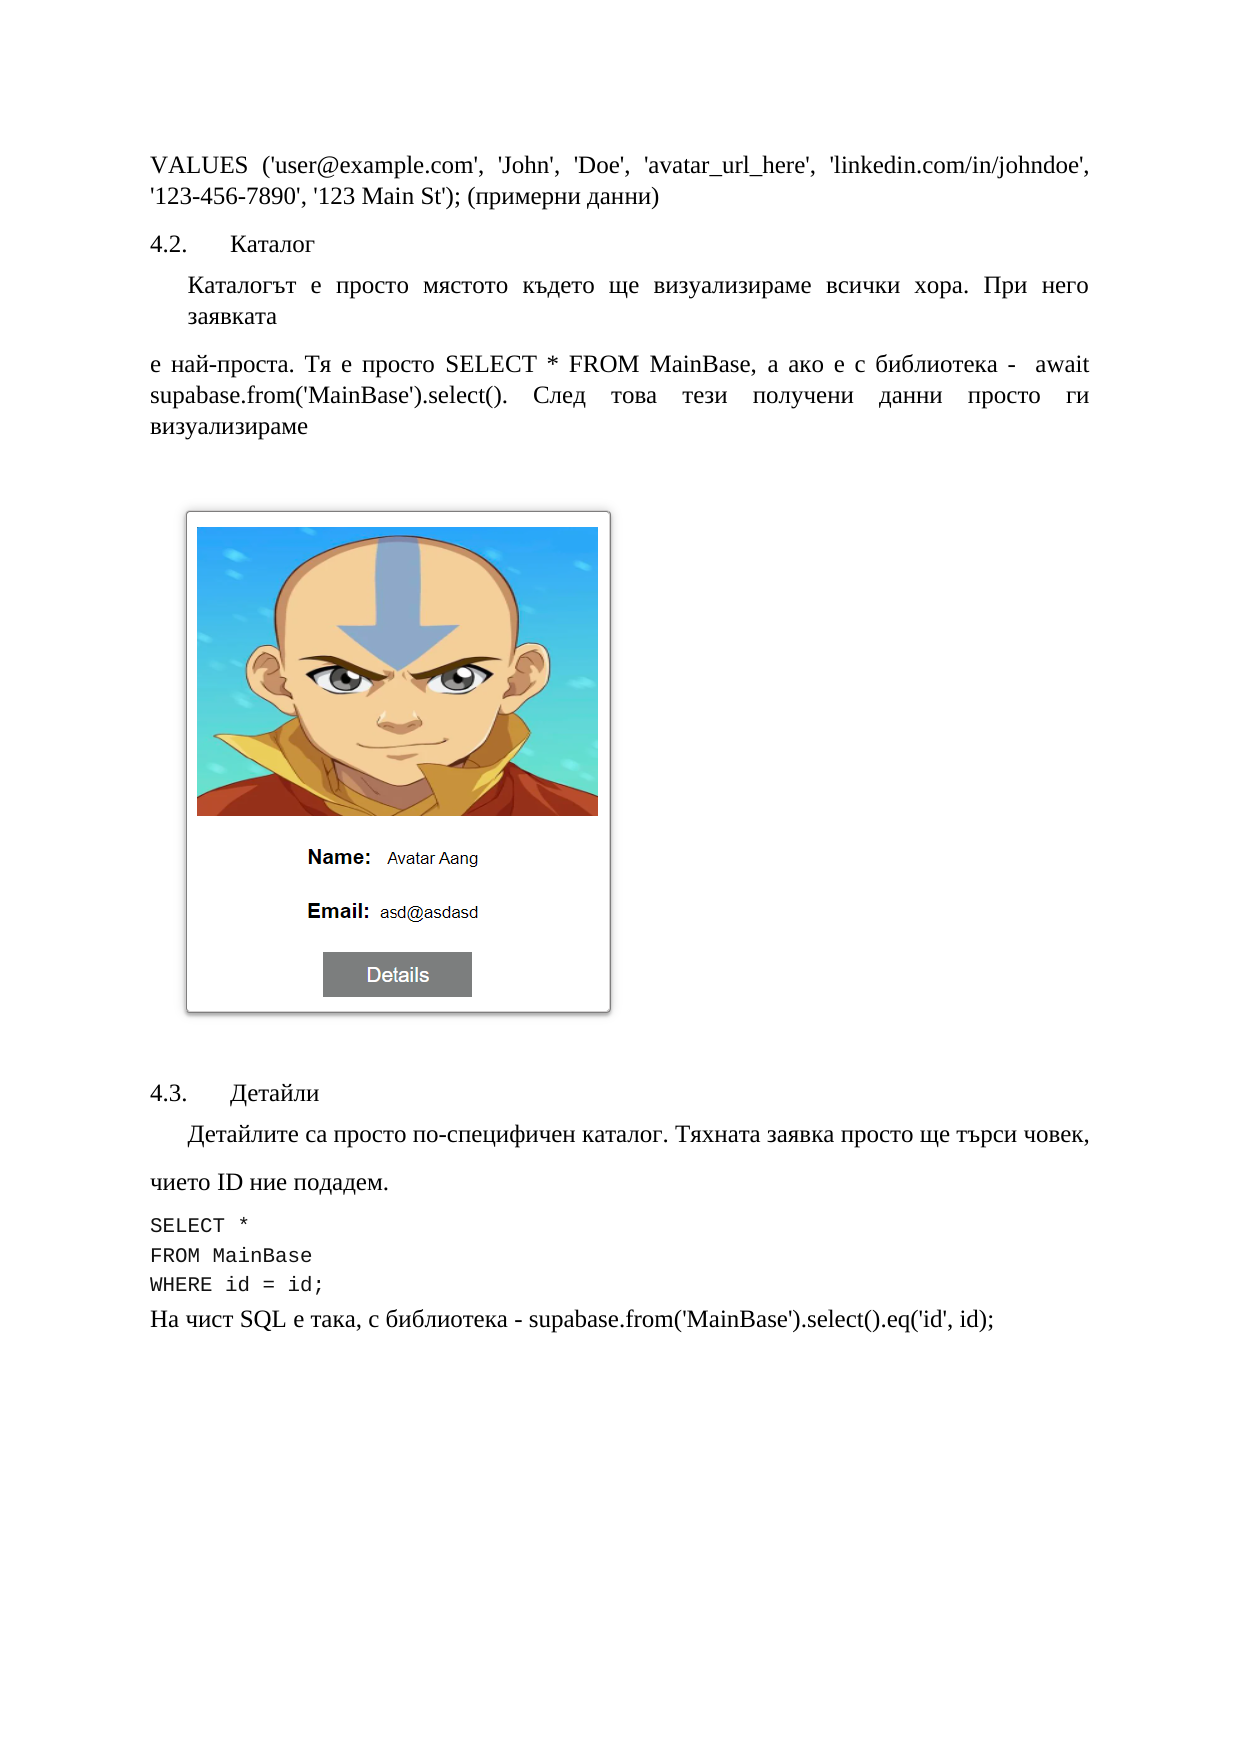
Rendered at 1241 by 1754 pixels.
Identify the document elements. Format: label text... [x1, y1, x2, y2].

text Детайлите са просто по-специфичен каталог. Тяхната заявка просто ще търси човек, [187, 1119, 1090, 1148]
text WHERE id = id; [150, 1274, 1090, 1298]
text е най-проста. Тя е просто SELECT * FROM MainBase, а ако е с библиотека - await supabase.from('MainBase').select(). След това тези получени данни просто ги визуализираме [150, 349, 1090, 440]
picture [150, 458, 644, 1059]
subtitle Детайли [150, 1078, 1090, 1107]
subtitle Каталог [150, 229, 1090, 257]
text SELECT * [150, 1215, 1090, 1238]
text чието ID ние подадем. [150, 1167, 1090, 1196]
text На чист SQL e така, с библиотека - supabase.from('MainBase').select().eq('id', id); [150, 1304, 1090, 1333]
text Каталогът е просто мястото където ще визуализираме всички хора. При него заявката [187, 270, 1090, 330]
text FROM MainBase [150, 1244, 1090, 1268]
text VALUES ('user@example.com', 'John', 'Doe', 'avatar_url_here', 'linkedin.com/in/johndoe', '123-456-7890', '123 Main St'); (примерни данни) [150, 150, 1090, 210]
